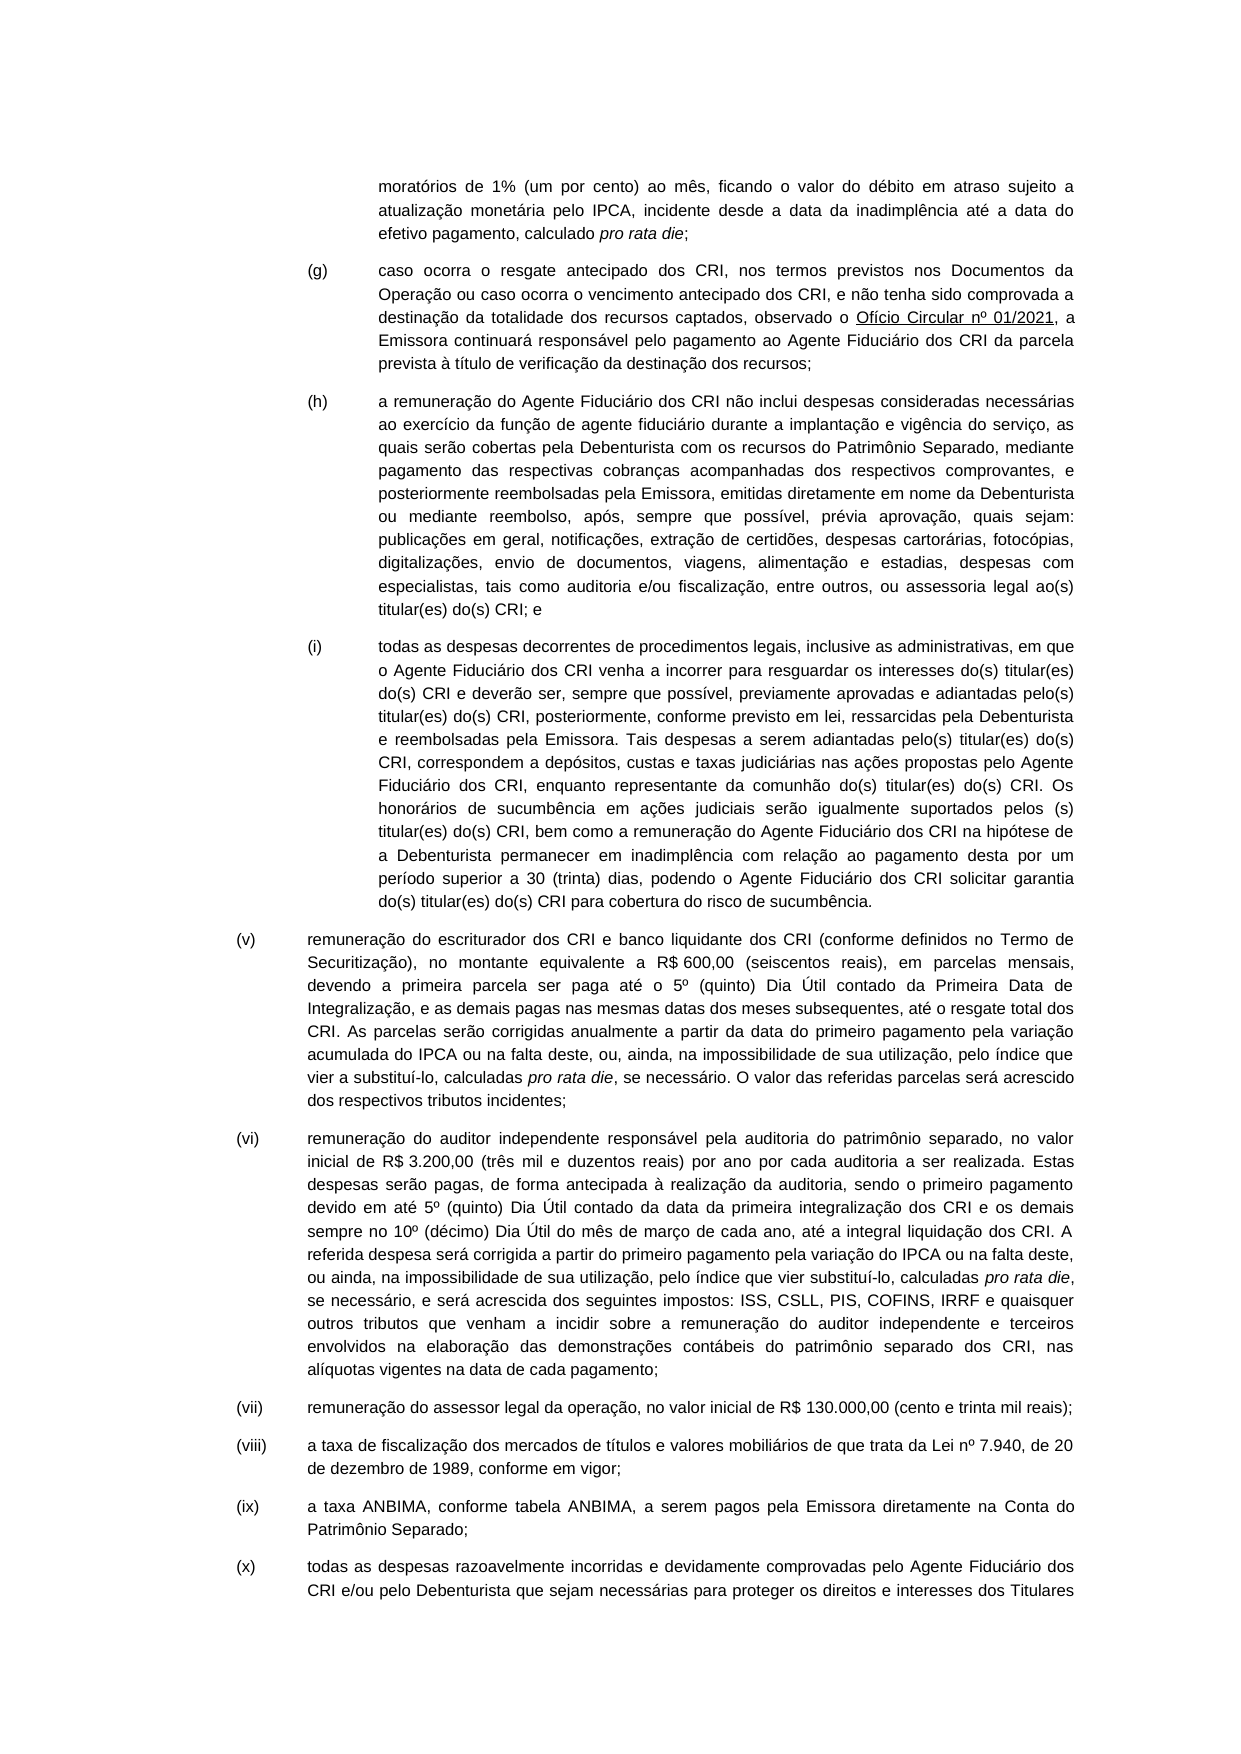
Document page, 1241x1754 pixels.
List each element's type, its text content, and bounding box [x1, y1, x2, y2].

text a taxa de fiscalização dos mercados de títulos e valores mobiliários de que trata da Lei nº 7.940, de 20 de dezembro de 1989, conforme em vigor; [236, 1436, 1075, 1478]
text caso ocorra o resgate antecipado dos CRI, nos termos previstos nos Documentos da Operação ou caso ocorra o vencimento antecipado dos CRI, e não tenha sido comprovada a destinação da totalidade dos recursos captados, observado o Ofício Circular nº 01/2021, a Emissora continuará responsável pelo pagamento ao Agente Fiduciário dos CRI da parcela prevista à título de verificação da destinação dos recursos; [307, 261, 1075, 373]
text remuneração do assessor legal da operação, no valor inicial de R$ 130.000,00 (cento e trinta mil reais); [236, 1398, 1075, 1417]
text remuneração do escriturador dos CRI e banco liquidante dos CRI (conforme definidos no Termo de Securitização), no montante equivalente a R$ 600,00 (seiscentos reais), em parcelas mensais, devendo a primeira parcela ser paga até o 5º (quinto) Dia Útil contado da Primeira Data de Integralização, e as demais pagas nas mesmas datas dos meses subsequentes, até o resgate total dos CRI. As parcelas serão corrigidas anualmente a partir da data do primeiro pagamento pela variação acumulada do IPCA ou na falta deste, ou, ainda, na impossibilidade de sua utilização, pelo índice que vier a substituí-lo, calculadas pro rata die, se necessário. O valor das referidas parcelas será acrescido dos respectivos tributos incidentes; [236, 929, 1075, 1110]
text remuneração do auditor independente responsável pela auditoria do patrimônio separado, no valor inicial de R$ 3.200,00 (três mil e duzentos reais) por ano por cada auditoria a ser realizada. Estas despesas serão pagas, de forma antecipada à realização da auditoria, sendo o primeiro pagamento devido em até 5º (quinto) Dia Útil contado da data da primeira integralização dos CRI e os demais sempre no 10º (décimo) Dia Útil do mês de março de cada ano, até a integral liquidação dos CRI. A referida despesa será corrigida a partir do primeiro pagamento pela variação do IPCA ou na falta deste, ou ainda, na impossibilidade de sua utilização, pelo índice que vier substituí-lo, calculadas pro rata die, se necessário, e será acrescida dos seguintes impostos: ISS, CSLL, PIS, COFINS, IRRF e quaisquer outros tributos que venham a incidir sobre a remuneração do auditor independente e terceiros envolvidos na elaboração das demonstrações contábeis do patrimônio separado dos CRI, nas alíquotas vigentes na data de cada pagamento; [236, 1129, 1075, 1379]
text todas as despesas decorrentes de procedimentos legais, inclusive as administrativas, em que o Agente Fiduciário dos CRI venha a incorrer para resguardar os interesses do(s) titular(es) do(s) CRI e deverão ser, sempre que possível, previamente aprovadas e adiantadas pelo(s) titular(es) do(s) CRI, posteriormente, conforme previsto em lei, ressarcidas pela Debenturista e reembolsadas pela Emissora. Tais despesas a serem adiantadas pelo(s) titular(es) do(s) CRI, correspondem a depósitos, custas e taxas judiciárias nas ações propostas pelo Agente Fiduciário dos CRI, enquanto representante da comunhão do(s) titular(es) do(s) CRI. Os honorários de sucumbência em ações judiciais serão igualmente suportados pelos (s) titular(es) do(s) CRI, bem como a remuneração do Agente Fiduciário dos CRI na hipótese de a Debenturista permanecer em inadimplência com relação ao pagamento desta por um período superior a 30 (trinta) dias, podendo o Agente Fiduciário dos CRI solicitar garantia do(s) titular(es) do(s) CRI para cobertura do risco de sucumbência. [307, 637, 1075, 911]
text a remuneração do Agente Fiduciário dos CRI não inclui despesas consideradas necessárias ao exercício da função de agente fiduciário durante a implantação e vigência do serviço, as quais serão cobertas pela Debenturista com os recursos do Patrimônio Separado, mediante pagamento das respectivas cobranças acompanhadas dos respectivos comprovantes, e posteriormente reembolsadas pela Emissora, emitidas diretamente em nome da Debenturista ou mediante reembolso, após, sempre que possível, prévia aprovação, quais sejam: publicações em geral, notificações, extração de certidões, despesas cartorárias, fotocópias, digitalizações, envio de documentos, viagens, alimentação e estadias, despesas com especialistas, tais como auditoria e/ou fiscalização, entre outros, ou assessoria legal ao(s) titular(es) do(s) CRI; e [307, 391, 1075, 619]
text a taxa ANBIMA, conforme tabela ANBIMA, a serem pagos pela Emissora diretamente na Conta do Patrimônio Separado; [236, 1496, 1075, 1539]
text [307, 177, 1075, 243]
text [236, 1557, 1075, 1599]
